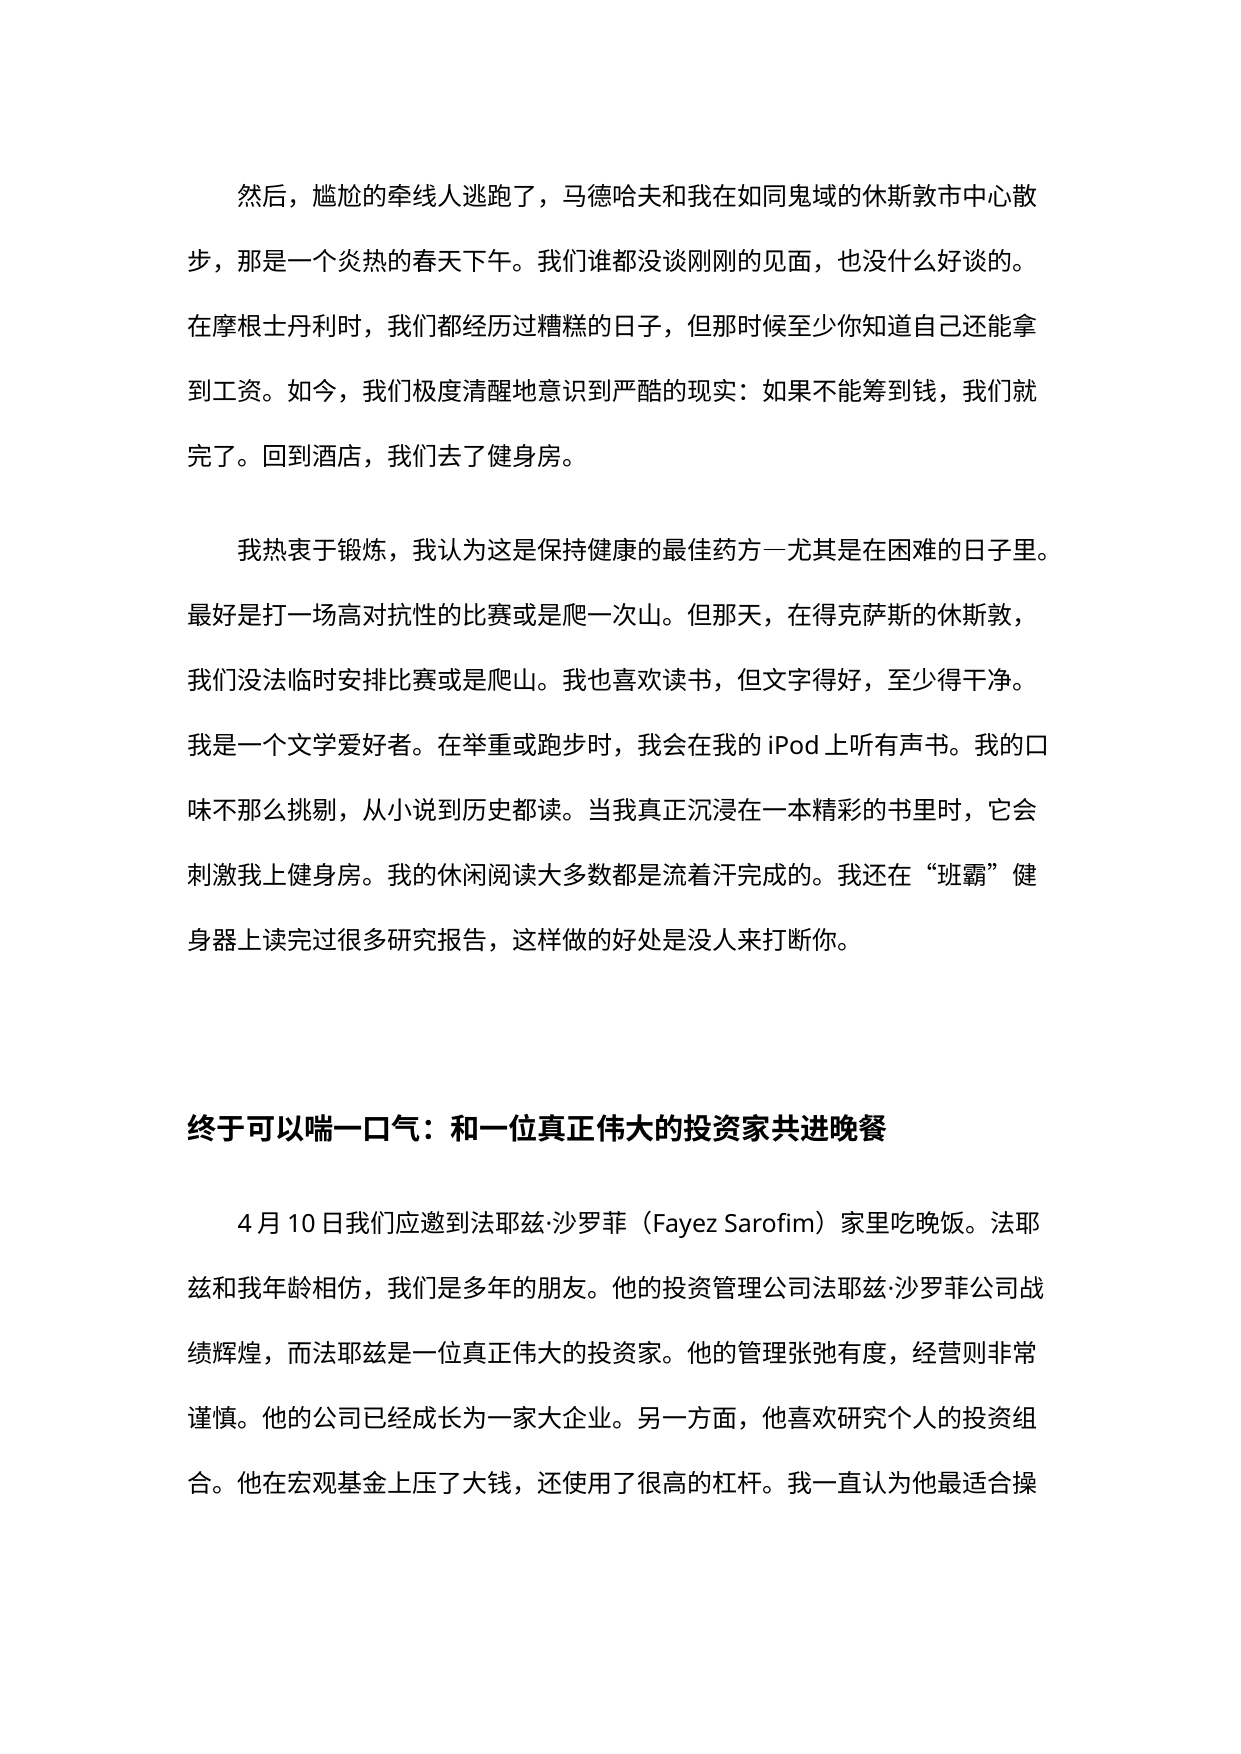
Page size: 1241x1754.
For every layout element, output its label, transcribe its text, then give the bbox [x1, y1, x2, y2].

text 终于可以喘一口气：和一位真正伟大的投资家共进晚餐 [187, 1094, 1053, 1159]
text 我热衷于锻炼，我认为这是保持健康的最佳药方—尤其是在困难的日子里。最好是打一场高对抗性的比赛或是爬一次山。但那天，在得克萨斯的休斯敦，我们没法临时安排比赛或是爬山。我也喜欢读书，但文字得好，至少得干净。我是一个文学爱好者。在举重或跑步时，我会在我的iPod上听有声书。我的口味不那么挑剔，从小说到历史都读。当我真正沉浸在一本精彩的书里时，它会刺激我上健身房。我的休闲阅读大多数都是流着汗完成的。我还在“班霸”健身器上读完过很多研究报告，这样做的好处是没人来打断你。 [187, 516, 1053, 971]
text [187, 1189, 1053, 1514]
text 然后，尴尬的牵线人逃跑了，马德哈夫和我在如同鬼域的休斯敦市中心散步，那是一个炎热的春天下午。我们谁都没谈刚刚的见面，也没什么好谈的。在摩根士丹利时，我们都经历过糟糕的日子，但那时候至少你知道自己还能拿到工资。如今，我们极度清醒地意识到严酷的现实：如果不能筹到钱，我们就完了。回到酒店，我们去了健身房。 [187, 162, 1053, 487]
